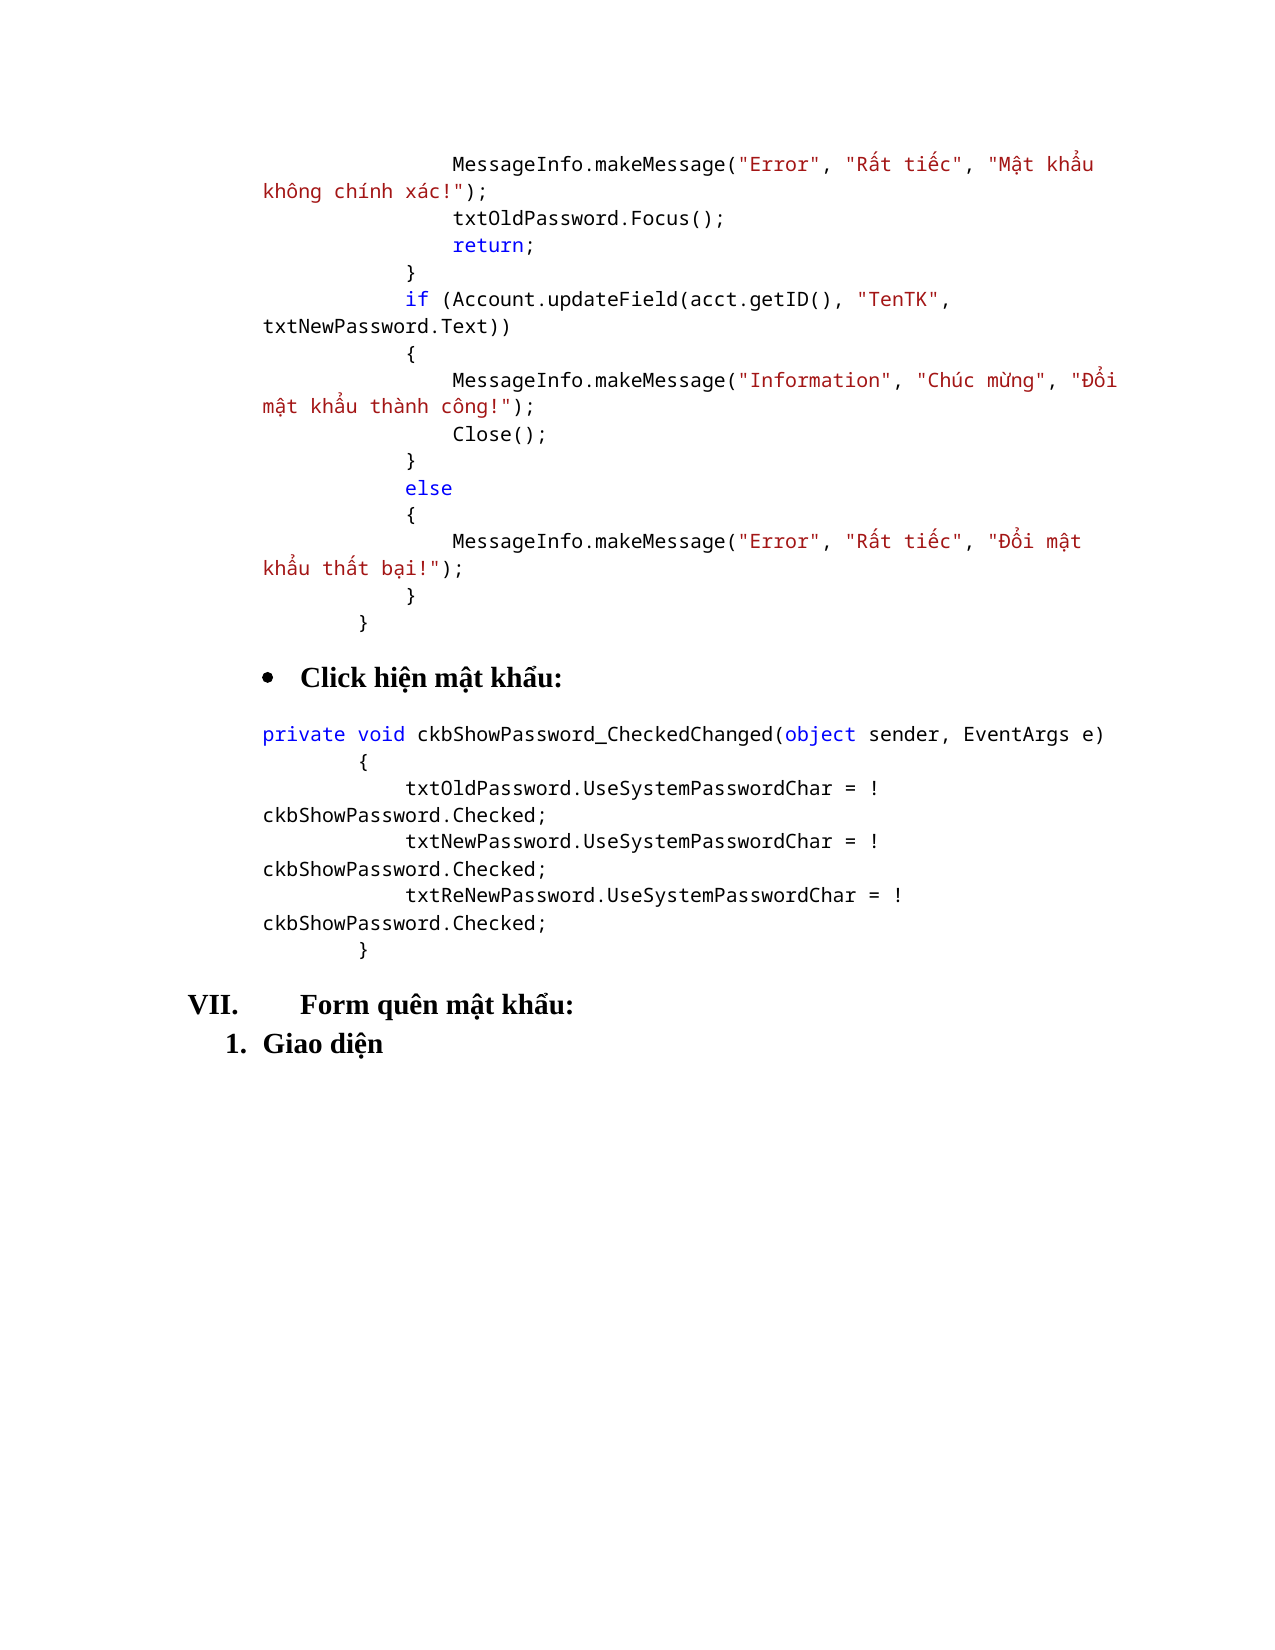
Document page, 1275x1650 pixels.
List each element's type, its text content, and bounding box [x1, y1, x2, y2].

text txtOldPassword.UseSystemPasswordChar = !ckbShowPassword.Checked; [262, 774, 1125, 828]
text MessageInfo.makeMessage("Information", "Chúc mừng", "Đổi mật khẩu thành công!"); [262, 366, 1125, 420]
text private void ckbShowPassword_CheckedChanged(object sender, EventArgs e) [262, 720, 1125, 747]
text MessageInfo.makeMessage("Error", "Rất tiếc", "Đổi mật khẩu thất bại!"); [262, 528, 1125, 582]
text MessageInfo.makeMessage("Error", "Rất tiếc", "Mật khẩu không chính xác!"); [262, 150, 1125, 204]
text { [262, 747, 1125, 774]
text } [262, 447, 1125, 474]
text { [262, 339, 1125, 366]
text txtOldPassword.Focus(); [262, 204, 1125, 231]
list Giao diện [225, 1026, 1125, 1059]
text txtReNewPassword.UseSystemPasswordChar = !ckbShowPassword.Checked; [262, 882, 1125, 936]
text if (Account.updateField(acct.getID(), "TenTK", txtNewPassword.Text)) [262, 285, 1125, 339]
text txtNewPassword.UseSystemPasswordChar = !ckbShowPassword.Checked; [262, 828, 1125, 882]
text { [262, 501, 1125, 528]
text } [262, 582, 1125, 609]
text } [262, 609, 1125, 636]
list Form quên mật khẩu: [187, 987, 1125, 1021]
text else [262, 474, 1125, 501]
text return; [262, 231, 1125, 258]
text } [262, 258, 1125, 285]
text } [262, 936, 1125, 963]
list Click hiện mật khẩu: [262, 660, 1125, 694]
text Close(); [262, 420, 1125, 447]
